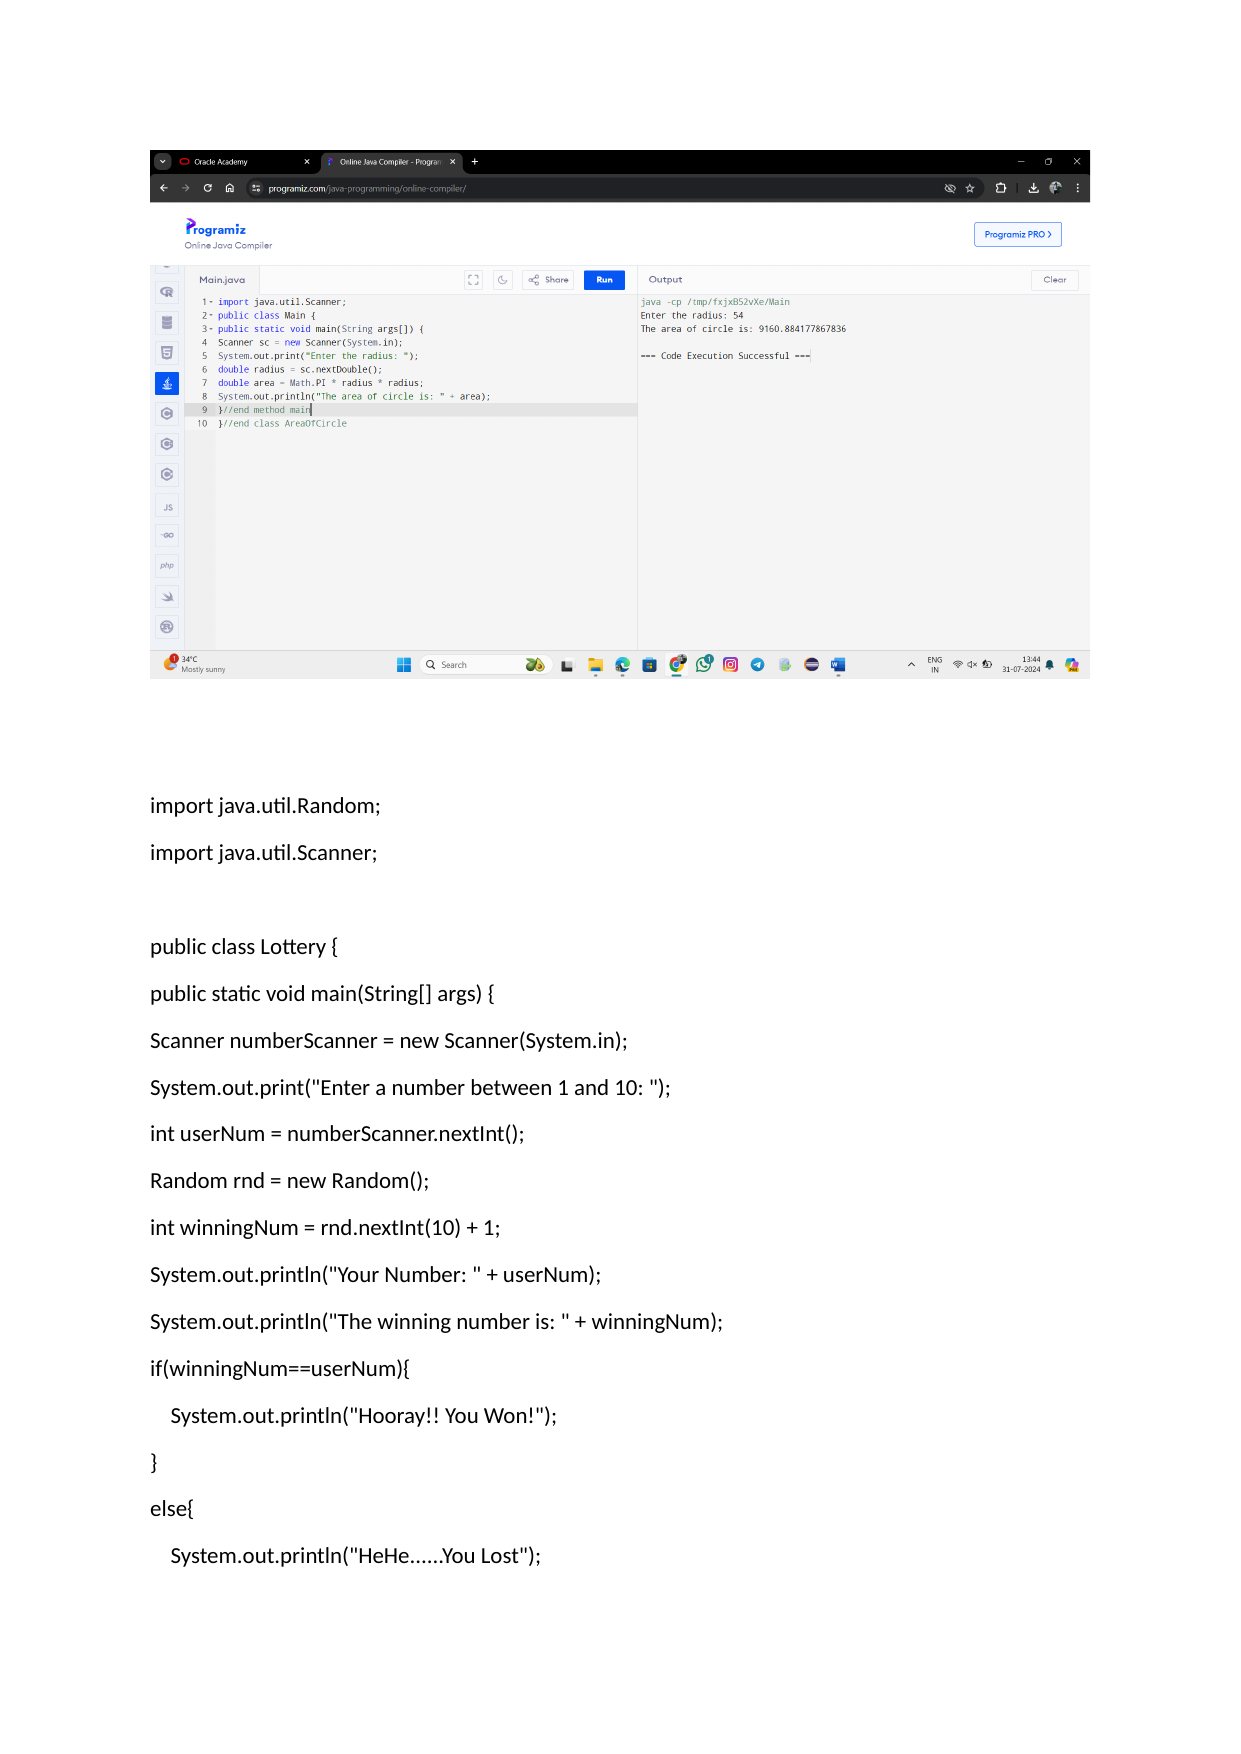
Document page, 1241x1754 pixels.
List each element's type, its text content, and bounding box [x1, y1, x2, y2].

text if(winningNum==userNum){ [150, 1354, 1090, 1382]
text System.out.println("The winning number is: " + winningNum); [150, 1307, 1090, 1335]
text public static void main(String[] args) { [150, 979, 1090, 1007]
text } [150, 1448, 1090, 1476]
text int winningNum = rnd.nextInt(10) + 1; [150, 1213, 1090, 1241]
text else{ [150, 1494, 1090, 1523]
text System.out.print("Enter a number between 1 and 10: "); [150, 1073, 1090, 1101]
text Scanner numberScanner = new Scanner(System.in); [150, 1026, 1090, 1054]
text System.out.println("Hooray!! You Won!"); [150, 1401, 1090, 1429]
text public class Lottery { [150, 932, 1090, 960]
text import java.util.Random; [150, 791, 1090, 819]
text Random rnd = new Random(); [150, 1166, 1090, 1194]
text System.out.println("HeHe......You Lost"); [150, 1541, 1090, 1569]
picture [150, 150, 1091, 679]
text import java.util.Scanner; [150, 838, 1090, 866]
text int userNum = numberScanner.nextInt(); [150, 1119, 1090, 1148]
text System.out.println("Your Number: " + userNum); [150, 1260, 1090, 1288]
